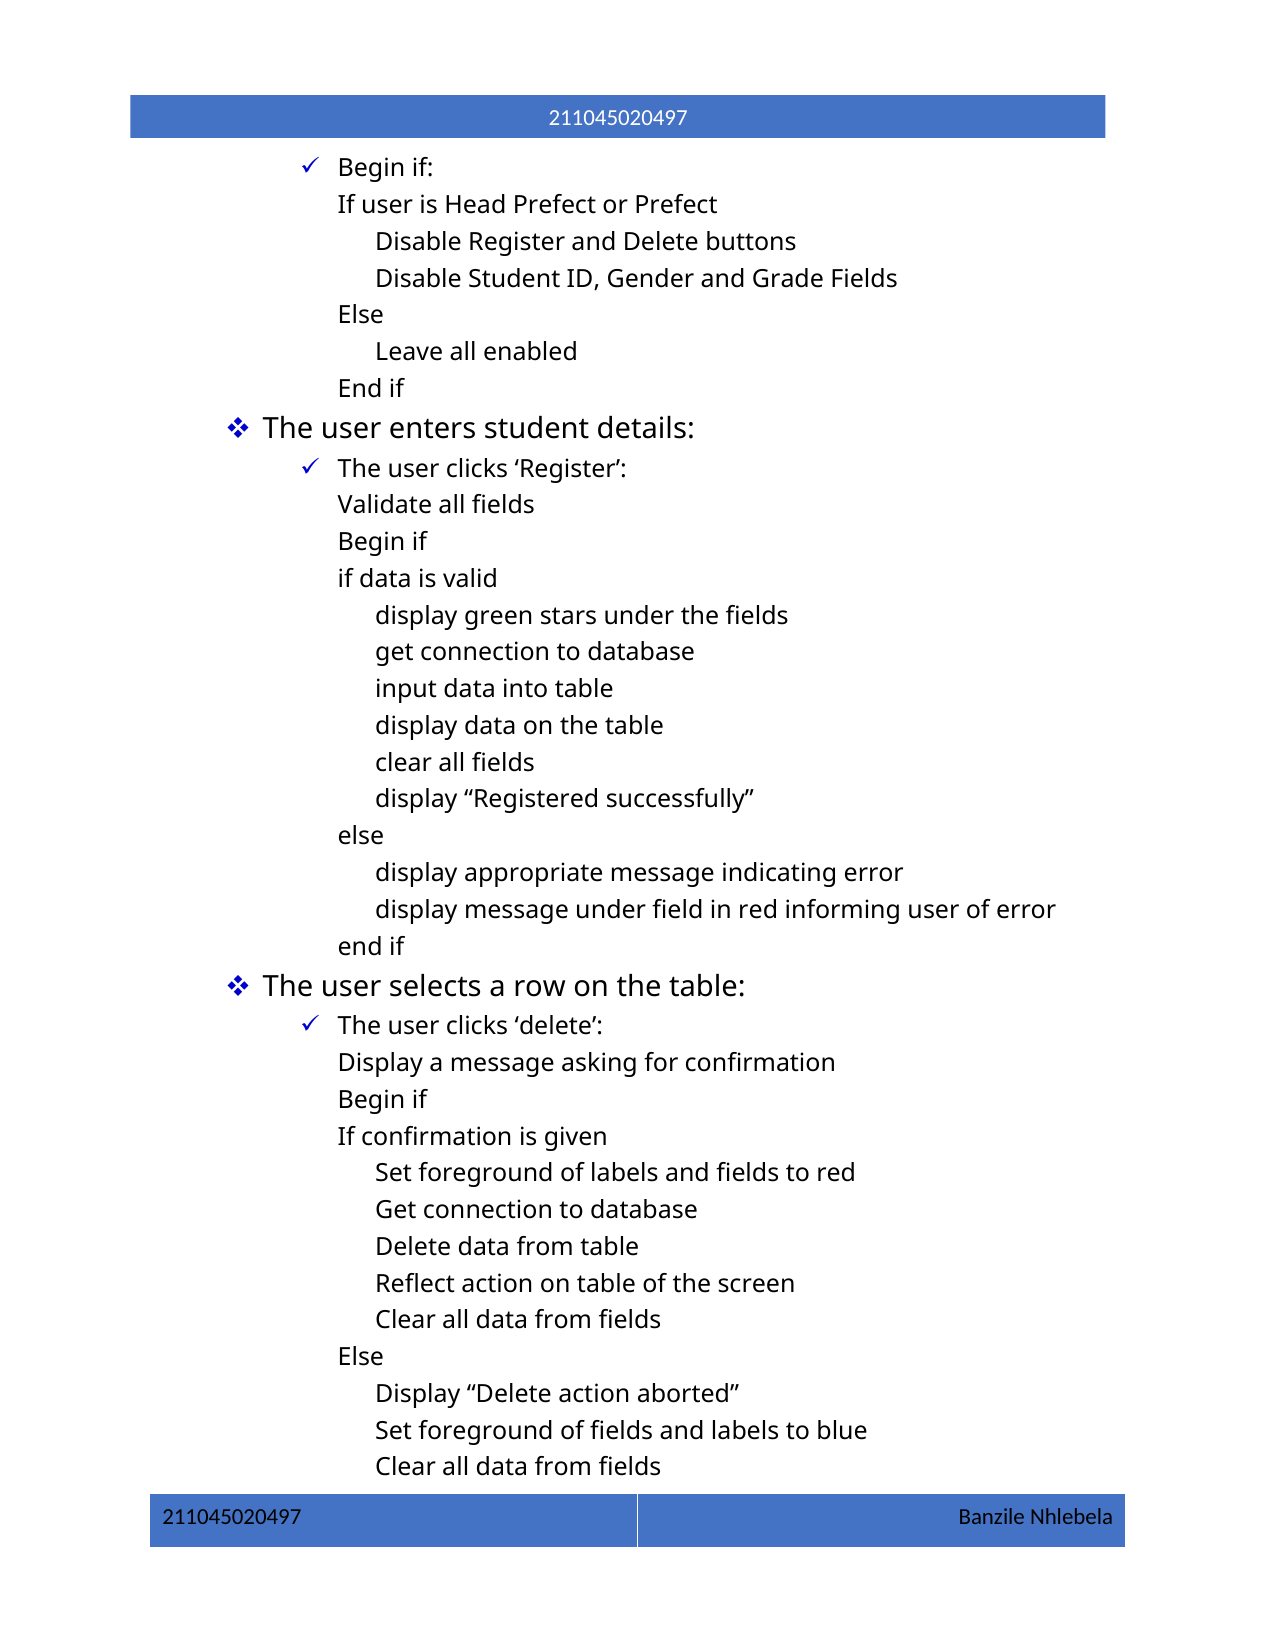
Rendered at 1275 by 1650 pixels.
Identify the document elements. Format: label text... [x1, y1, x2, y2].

list Clear all data from fields [337, 1302, 1125, 1336]
list Begin if [337, 524, 1125, 558]
list display message under field in red informing user of error [337, 891, 1125, 926]
list Leave all enabled [337, 334, 1125, 368]
list Set foreground of fields and labels to blue [337, 1412, 1125, 1446]
list Get connection to database [337, 1192, 1125, 1226]
list Validate all fields [337, 487, 1125, 521]
list display appropriate message indicating error [337, 855, 1125, 889]
list end if [337, 928, 1125, 962]
list The user selects a row on the table: [225, 965, 1125, 1005]
list The user clicks ‘Register’: [300, 450, 1125, 484]
list Disable Student ID, Gender and Grade Fields [337, 260, 1125, 294]
list else [337, 818, 1125, 852]
list Set foreground of labels and fields to red [337, 1155, 1125, 1189]
list if data is valid [337, 561, 1125, 594]
list The user clicks ‘delete’: [300, 1008, 1125, 1042]
list Delete data from table [337, 1228, 1125, 1262]
list Clear all data from fields [337, 1449, 1125, 1483]
list Disable Register and Delete buttons [337, 223, 1125, 258]
list Display a message asking for confirmation [337, 1044, 1125, 1079]
list If confirmation is given [337, 1118, 1125, 1152]
list display data on the table [337, 708, 1125, 742]
list display “Registered successfully” [337, 781, 1125, 815]
list If user is Head Prefect or Prefect [337, 187, 1125, 221]
list clear all fields [337, 744, 1125, 778]
list Else [337, 1339, 1125, 1373]
list The user enters student details: [225, 407, 1125, 447]
list Begin if [337, 1081, 1125, 1115]
list Reflect action on table of the screen [337, 1265, 1125, 1299]
list Begin if: [300, 150, 1125, 184]
list End if [337, 371, 1125, 405]
list display green stars under the fields get connection to database input data into table [337, 597, 1125, 705]
list Else [337, 297, 1125, 331]
list Display “Delete action aborted” [337, 1376, 1125, 1409]
